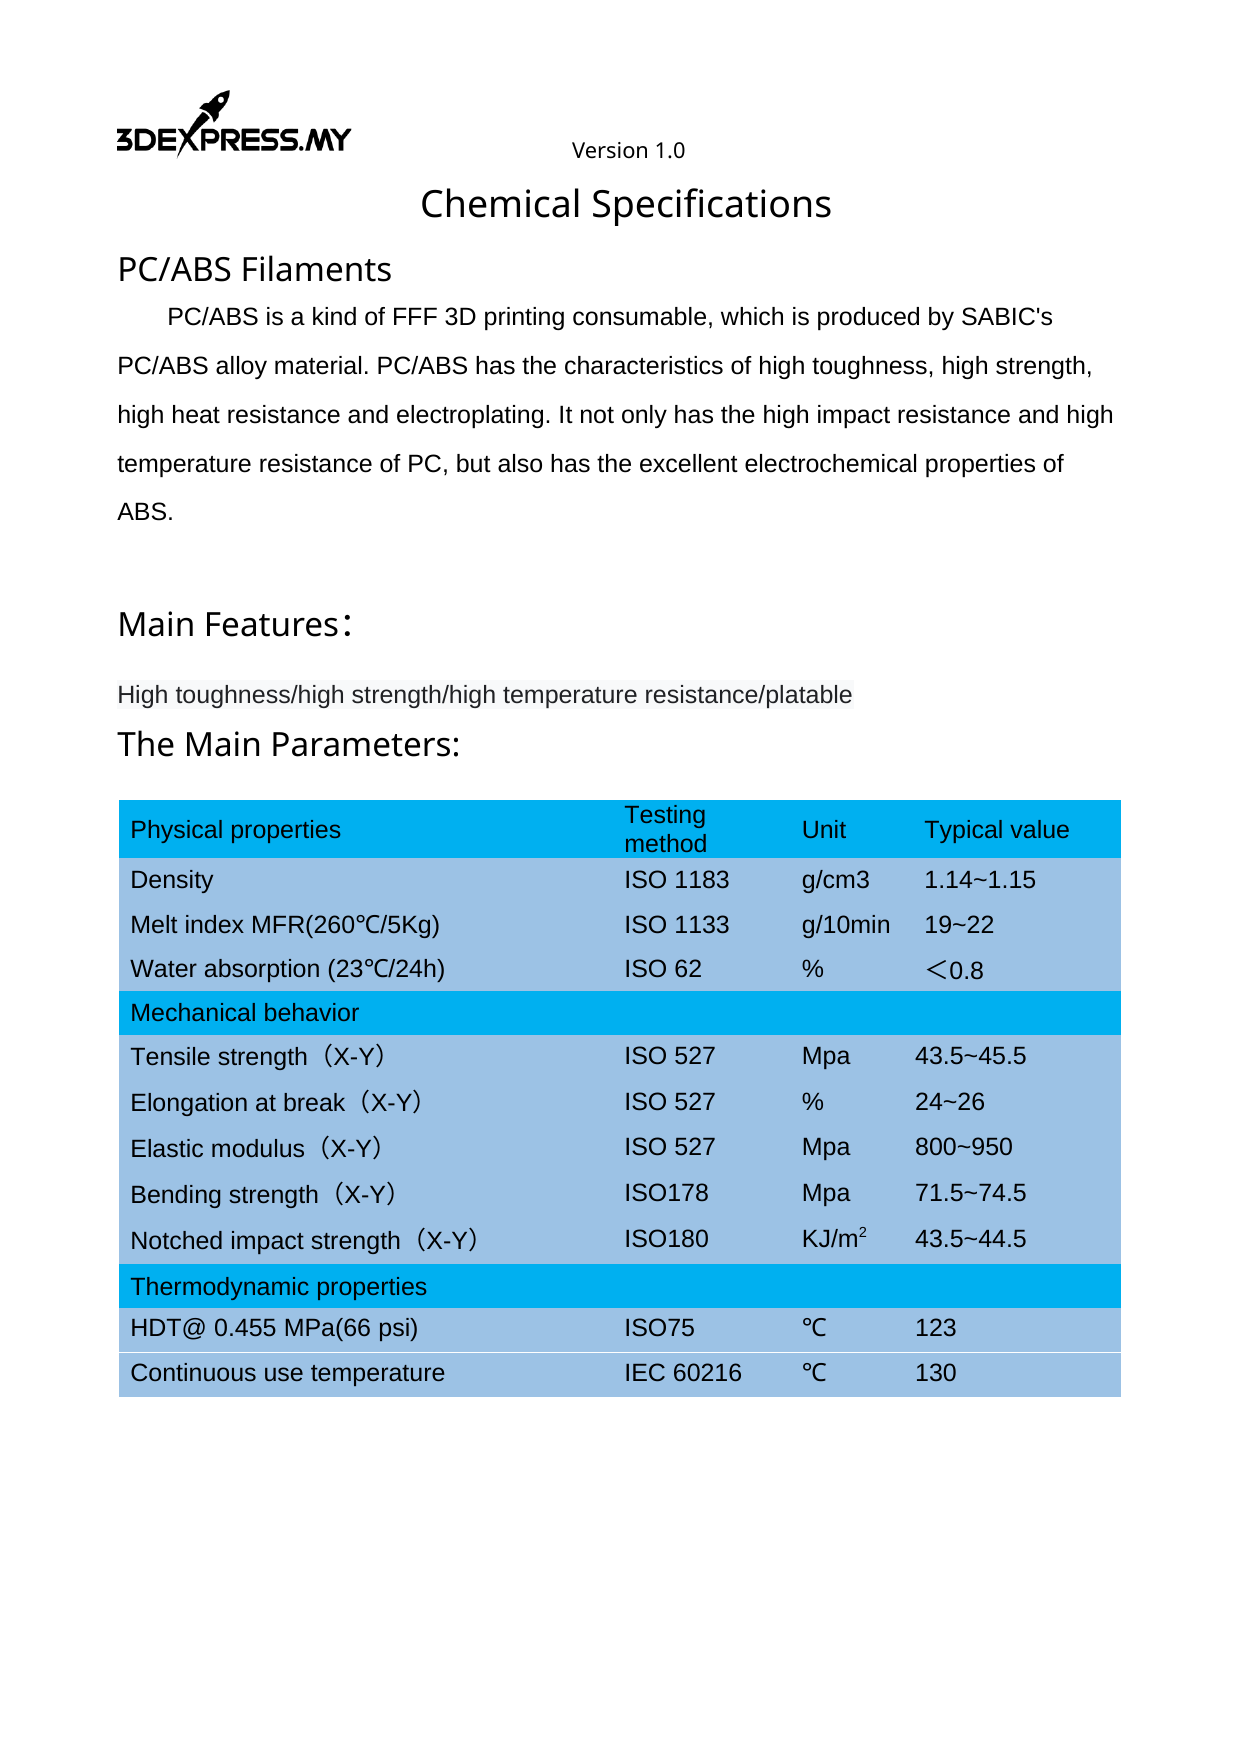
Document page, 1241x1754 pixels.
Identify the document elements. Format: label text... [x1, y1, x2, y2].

table_cell g/cm3 [790, 858, 913, 902]
table_header Unit [790, 800, 913, 858]
table_cell % [790, 946, 913, 991]
table_cell 43.5~45.5 [913, 1035, 1121, 1081]
table_cell ISO 62 [613, 946, 790, 991]
table_cell 800~950 [913, 1126, 1121, 1172]
table_cell IEC 60216 [613, 1353, 790, 1397]
table_header Testing method [613, 800, 790, 858]
table_cell ℃ [790, 1353, 913, 1397]
table_header Physical properties [119, 800, 613, 858]
table_cell Elongation at break（X-Y） [119, 1081, 613, 1126]
table_cell ℃ [790, 1308, 913, 1352]
table_cell ISO 527 [613, 1035, 790, 1081]
text PC/ABS Filaments [117, 236, 1123, 301]
text The Main Parameters: [117, 711, 1123, 776]
table_cell ISO180 [613, 1218, 790, 1264]
table_cell 43.5~44.5 [913, 1218, 1121, 1264]
table_cell 130 [913, 1353, 1121, 1397]
table_cell g/10min [790, 902, 913, 946]
table_cell ISO 527 [613, 1126, 790, 1172]
table_cell Notched impact strength（X-Y） [119, 1218, 613, 1264]
table_cell Thermodynamic properties [119, 1264, 1121, 1308]
table_cell ＜0.8 [913, 946, 1121, 991]
table_cell Water absorption (23℃/24h) [119, 946, 613, 991]
table_cell Bending strength（X-Y） [119, 1172, 613, 1218]
table_cell Melt index MFR(260℃/5Kg) [119, 902, 613, 946]
table_cell Density [119, 858, 613, 902]
table_cell Mpa [790, 1035, 913, 1081]
table_cell Tensile strength（X-Y） [119, 1035, 613, 1081]
text PC/ABS is a kind of FFF 3D printing consumable, which is produced by SABIC's PC/ABS alloy material. PC/ABS has the characteristics of high toughness, high strength, high heat resistance and electroplating. It not only has the high impact resistance and high temperature resistance of PC, but also has the excellent electrochemical properties of ABS. [117, 301, 1123, 528]
table_cell % [790, 1081, 913, 1126]
table_cell 71.5~74.5 [913, 1172, 1121, 1218]
text Main Features： [117, 589, 1123, 654]
text High toughness/high strength/high temperature resistance/platable [117, 678, 1123, 711]
table_cell Continuous use temperature [119, 1353, 613, 1397]
table_cell HDT@ 0.455 MPa(66 psi) [119, 1308, 613, 1352]
text Chemical Specifications [117, 171, 1123, 236]
table_cell 24~26 [913, 1081, 1121, 1126]
table_cell ISO 527 [613, 1081, 790, 1126]
table_cell Mpa [790, 1172, 913, 1218]
table_header Typical value [913, 800, 1121, 858]
table_cell ISO 1133 [613, 902, 790, 946]
table_cell ISO 1183 [613, 858, 790, 902]
table_cell Elastic modulus（X-Y） [119, 1126, 613, 1172]
table_cell Mpa [790, 1126, 913, 1172]
table_cell ISO178 [613, 1172, 790, 1218]
table_cell 123 [913, 1308, 1121, 1352]
picture [117, 90, 352, 159]
table_cell KJ/m2 [790, 1218, 913, 1264]
table_cell ISO75 [613, 1308, 790, 1352]
table_cell Mechanical behavior [119, 991, 1121, 1035]
table_cell 1.14~1.15 [913, 858, 1121, 902]
table_cell 19~22 [913, 902, 1121, 946]
